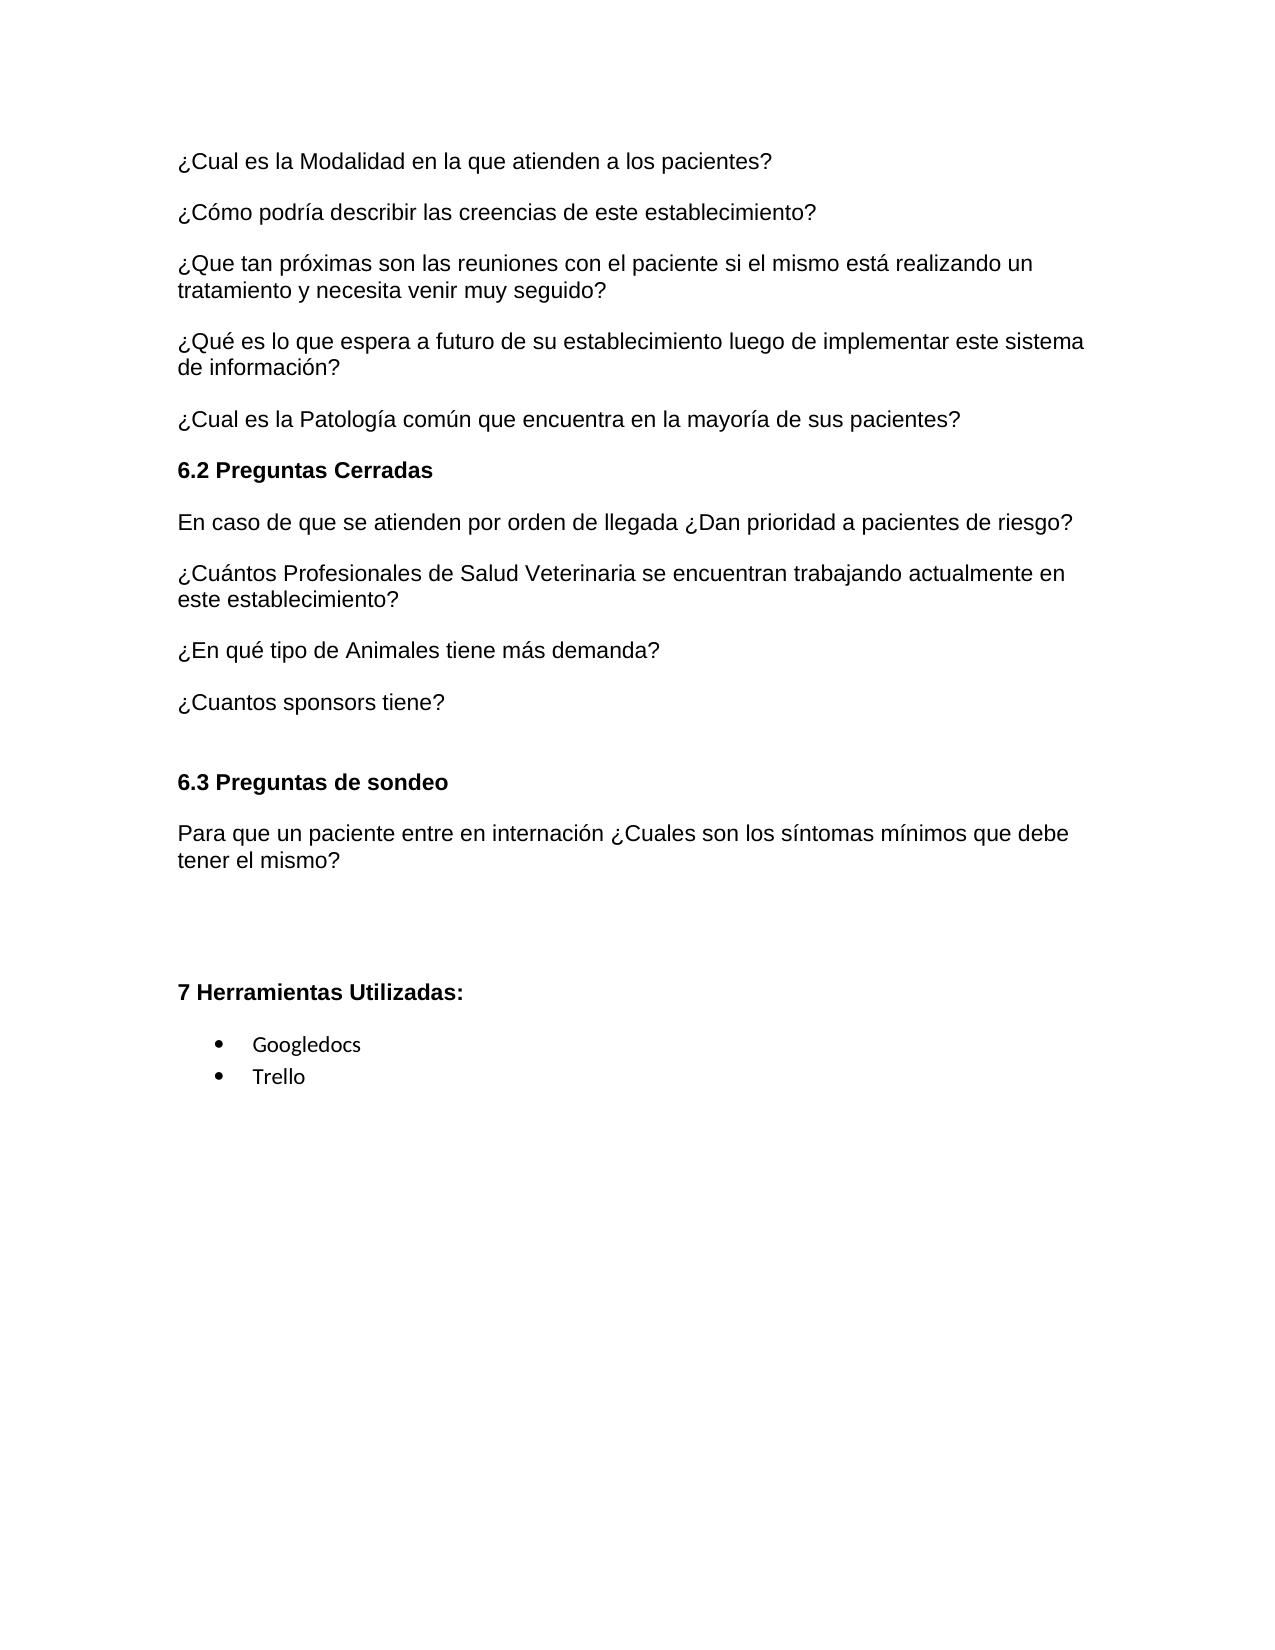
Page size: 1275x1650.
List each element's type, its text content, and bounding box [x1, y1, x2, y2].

text 7 Herramientas Utilizadas: [177, 979, 1098, 1005]
text ¿Qué es lo que espera a futuro de su establecimiento luego de implementar este sistema de información? [177, 328, 1098, 381]
list Googledocs [215, 1030, 1098, 1058]
list Trello [215, 1062, 1098, 1090]
text ¿Cuantos sponsors tiene? [177, 689, 1098, 715]
text Para que un paciente entre en internación ¿Cuales son los síntomas mínimos que debe tener el mismo? [177, 820, 1098, 873]
text ¿Cómo podría describir las creencias de este establecimiento? [177, 199, 1098, 225]
text ¿Cual es la Patología común que encuentra en la mayoría de sus pacientes? [177, 406, 1098, 432]
text En caso de que se atienden por orden de llegada ¿Dan prioridad a pacientes de riesgo? [177, 508, 1098, 535]
text 6.3 Preguntas de sondeo [177, 769, 1098, 795]
text ¿Cual es la Modalidad en la que atienden a los pacientes? [177, 148, 1098, 174]
text ¿En qué tipo de Animales tiene más demanda? [177, 637, 1098, 664]
text ¿Que tan próximas son las reuniones con el paciente si el mismo está realizando un tratamiento y necesita venir muy seguido? [177, 250, 1098, 303]
text ¿Cuántos Profesionales de Salud Veterinaria se encuentran trabajando actualmente en este establecimiento? [177, 560, 1098, 612]
text 6.2 Preguntas Cerradas [177, 457, 1098, 483]
